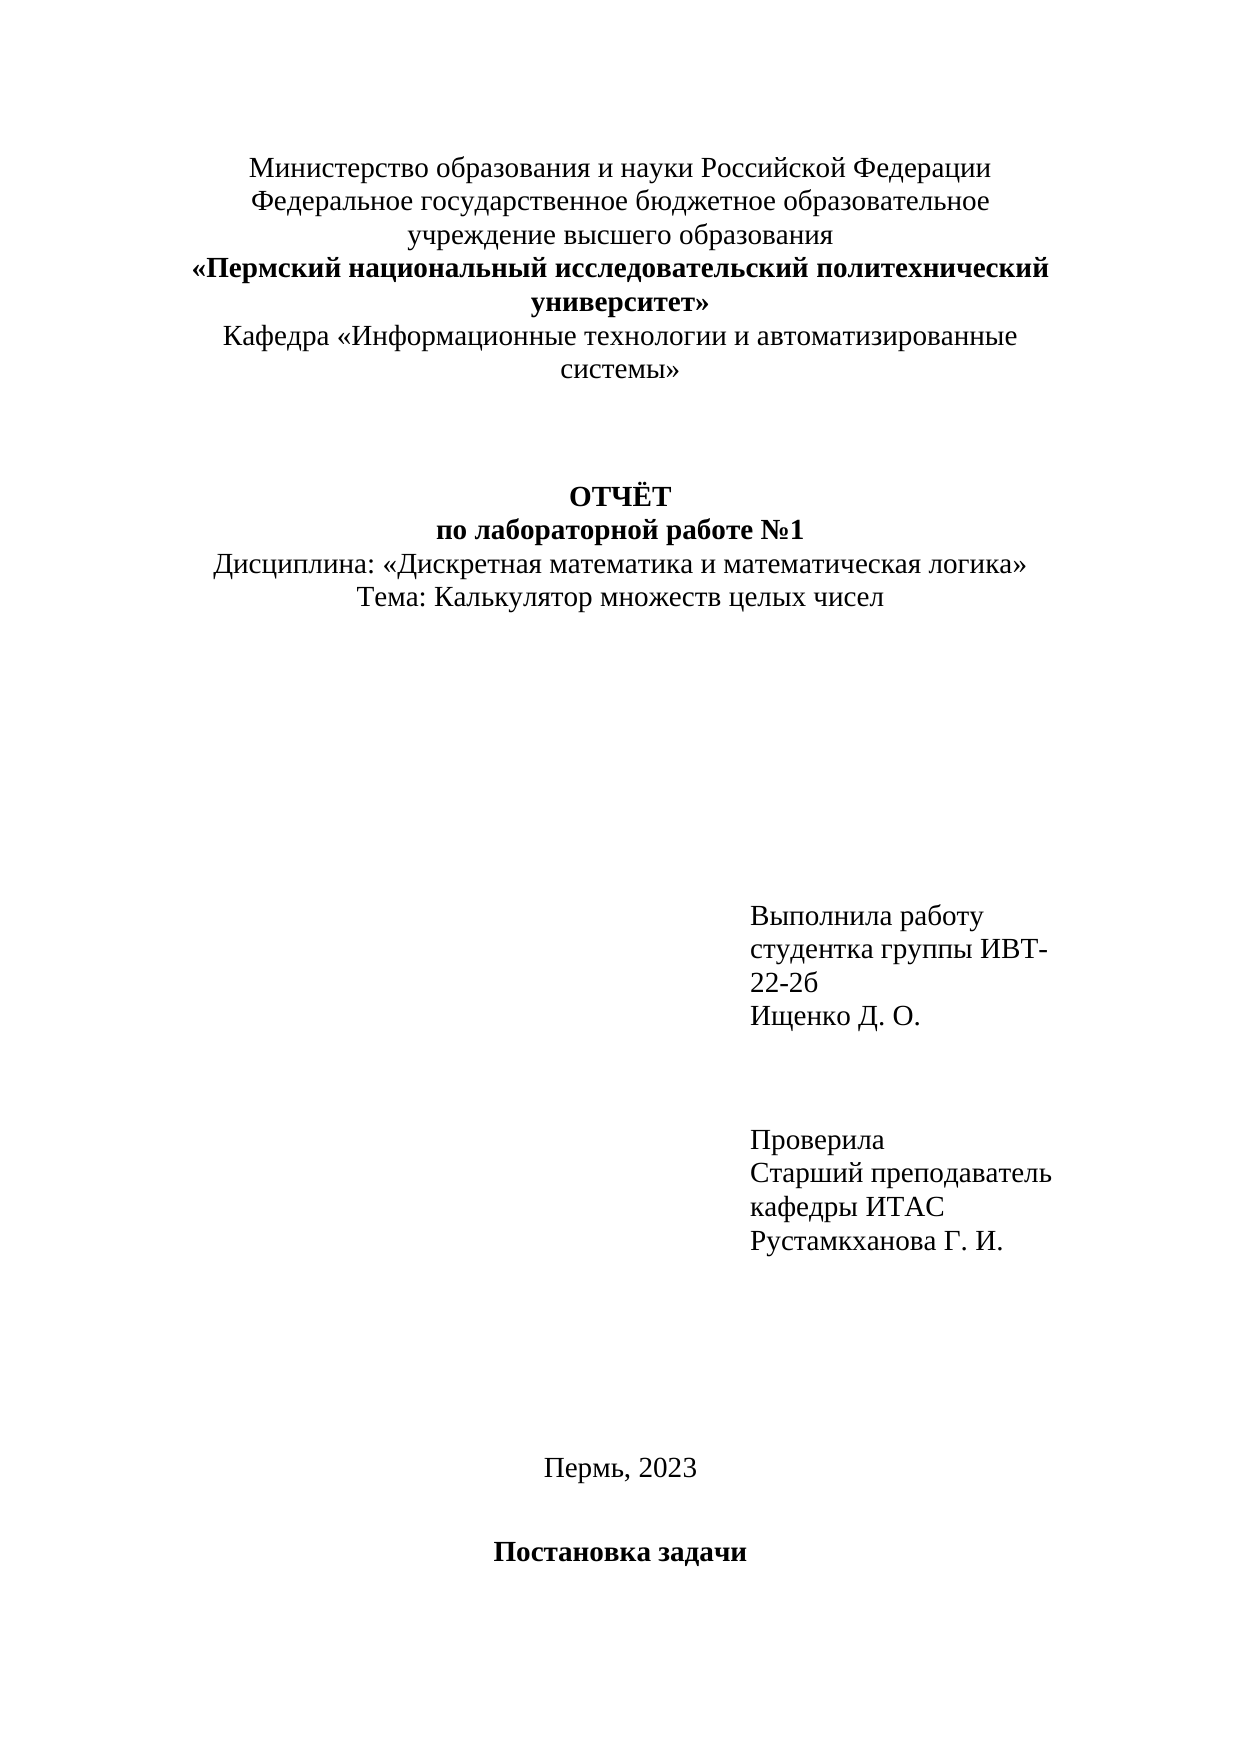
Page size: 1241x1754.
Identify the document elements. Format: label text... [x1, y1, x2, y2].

text Пермь, 2023 [187, 1411, 1053, 1509]
text Ищенко Д. О. [750, 998, 1053, 1032]
text студентка группы ИВТ-22-2б [750, 931, 1053, 998]
text Проверила [750, 1122, 1053, 1156]
text Старший преподаватель кафедры ИТАС [750, 1156, 1053, 1223]
text Тема: Калькулятор множеств целых чисел [187, 579, 1053, 613]
text «Пермский национальный исследовательский политехнический университет» [187, 251, 1053, 318]
text Выполнила работу [750, 898, 1053, 931]
text Кафедра «Информационные технологии и автоматизированные системы» [187, 318, 1053, 385]
text ОТЧЁТ [187, 479, 1053, 512]
text Постановка задачи [187, 1534, 1053, 1568]
text Министерство образования и науки Российской Федерации Федеральное‌ ‌государственное‌ ‌бюджетное‌ ‌образовательное‌ ‌учреждение‌ высшего‌ ‌образования‌ [187, 150, 1053, 251]
text Рустамкханова Г. И. [750, 1223, 1053, 1256]
text Дисциплина: «Дискретная математика и математическая логика» [187, 546, 1053, 579]
text по лабораторной работе №1 [187, 512, 1053, 546]
